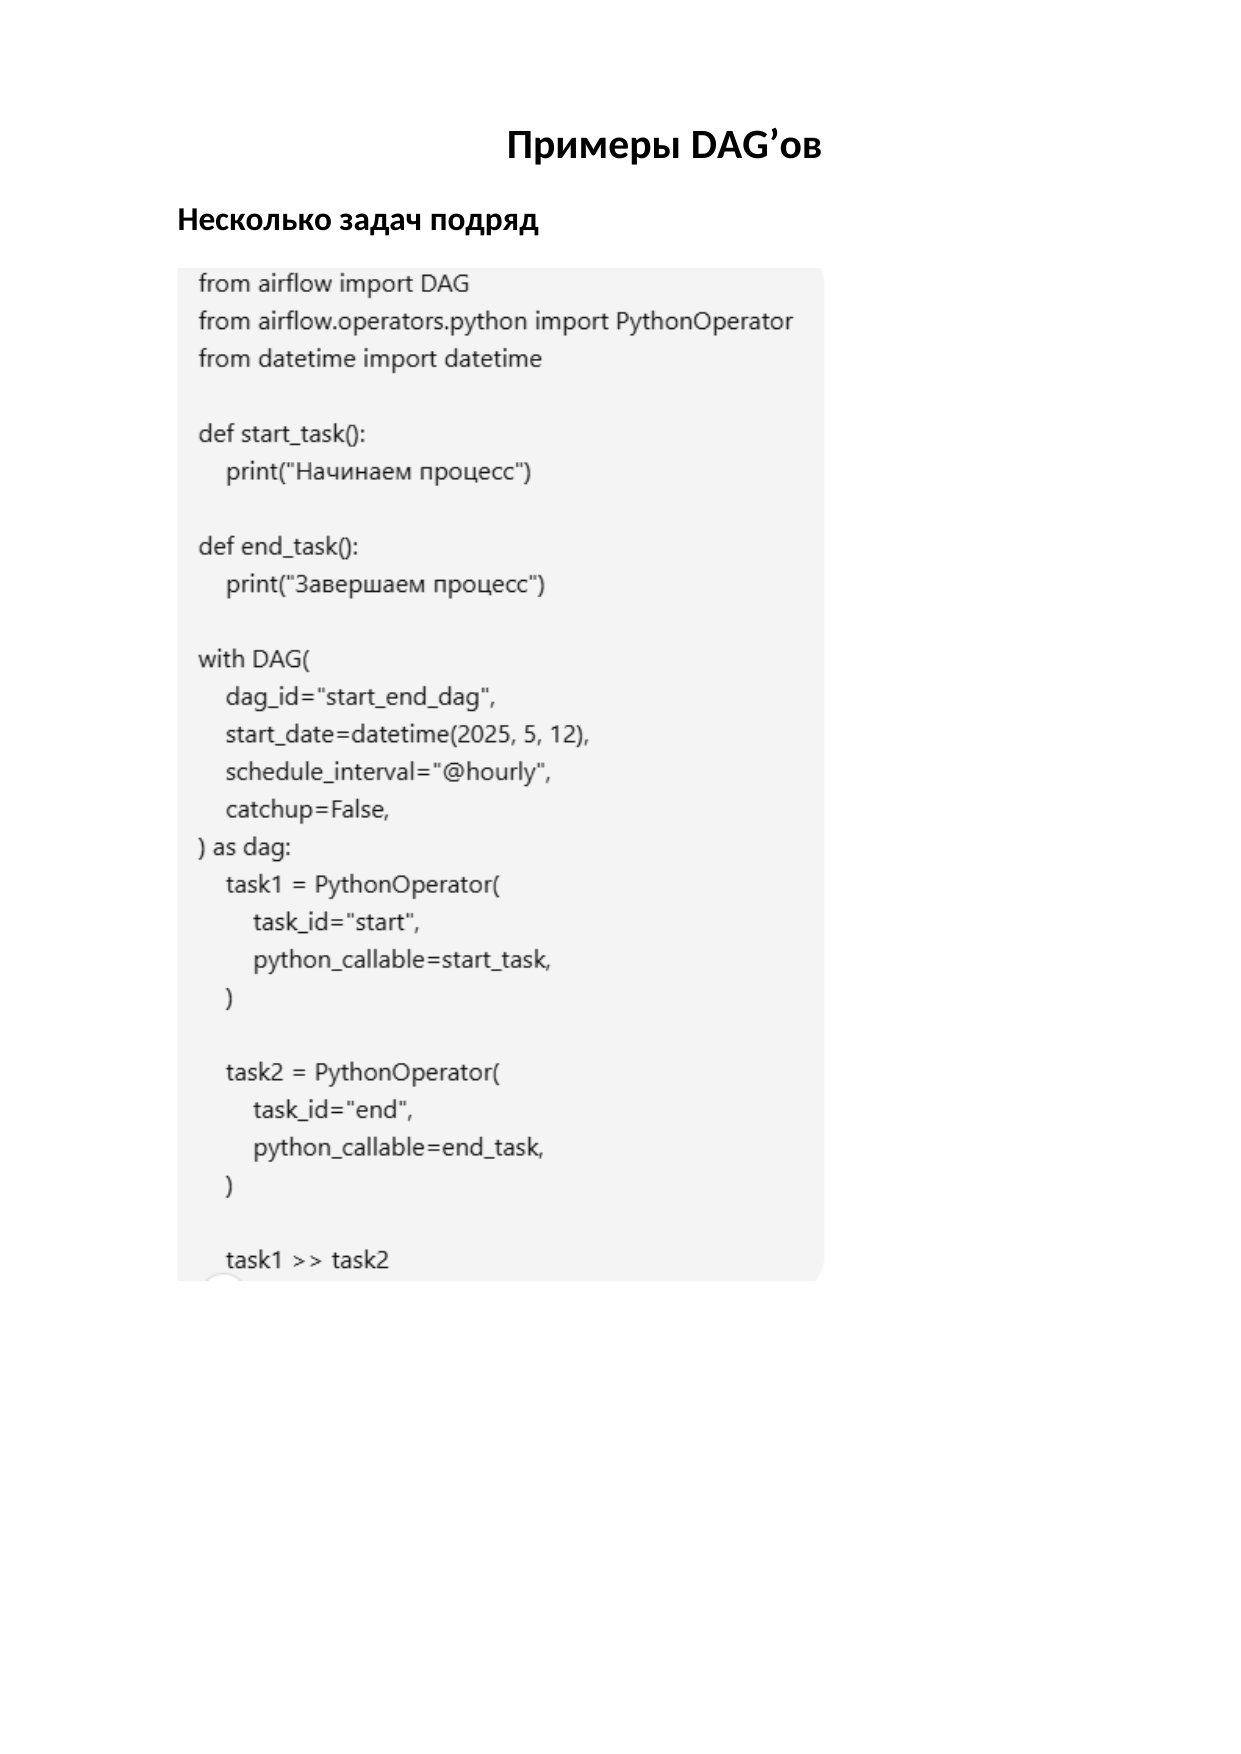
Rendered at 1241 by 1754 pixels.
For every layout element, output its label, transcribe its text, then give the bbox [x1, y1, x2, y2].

picture [177, 268, 834, 1281]
text Несколько задач подряд [177, 198, 1152, 239]
text Примеры DAG’ов [177, 118, 1152, 169]
